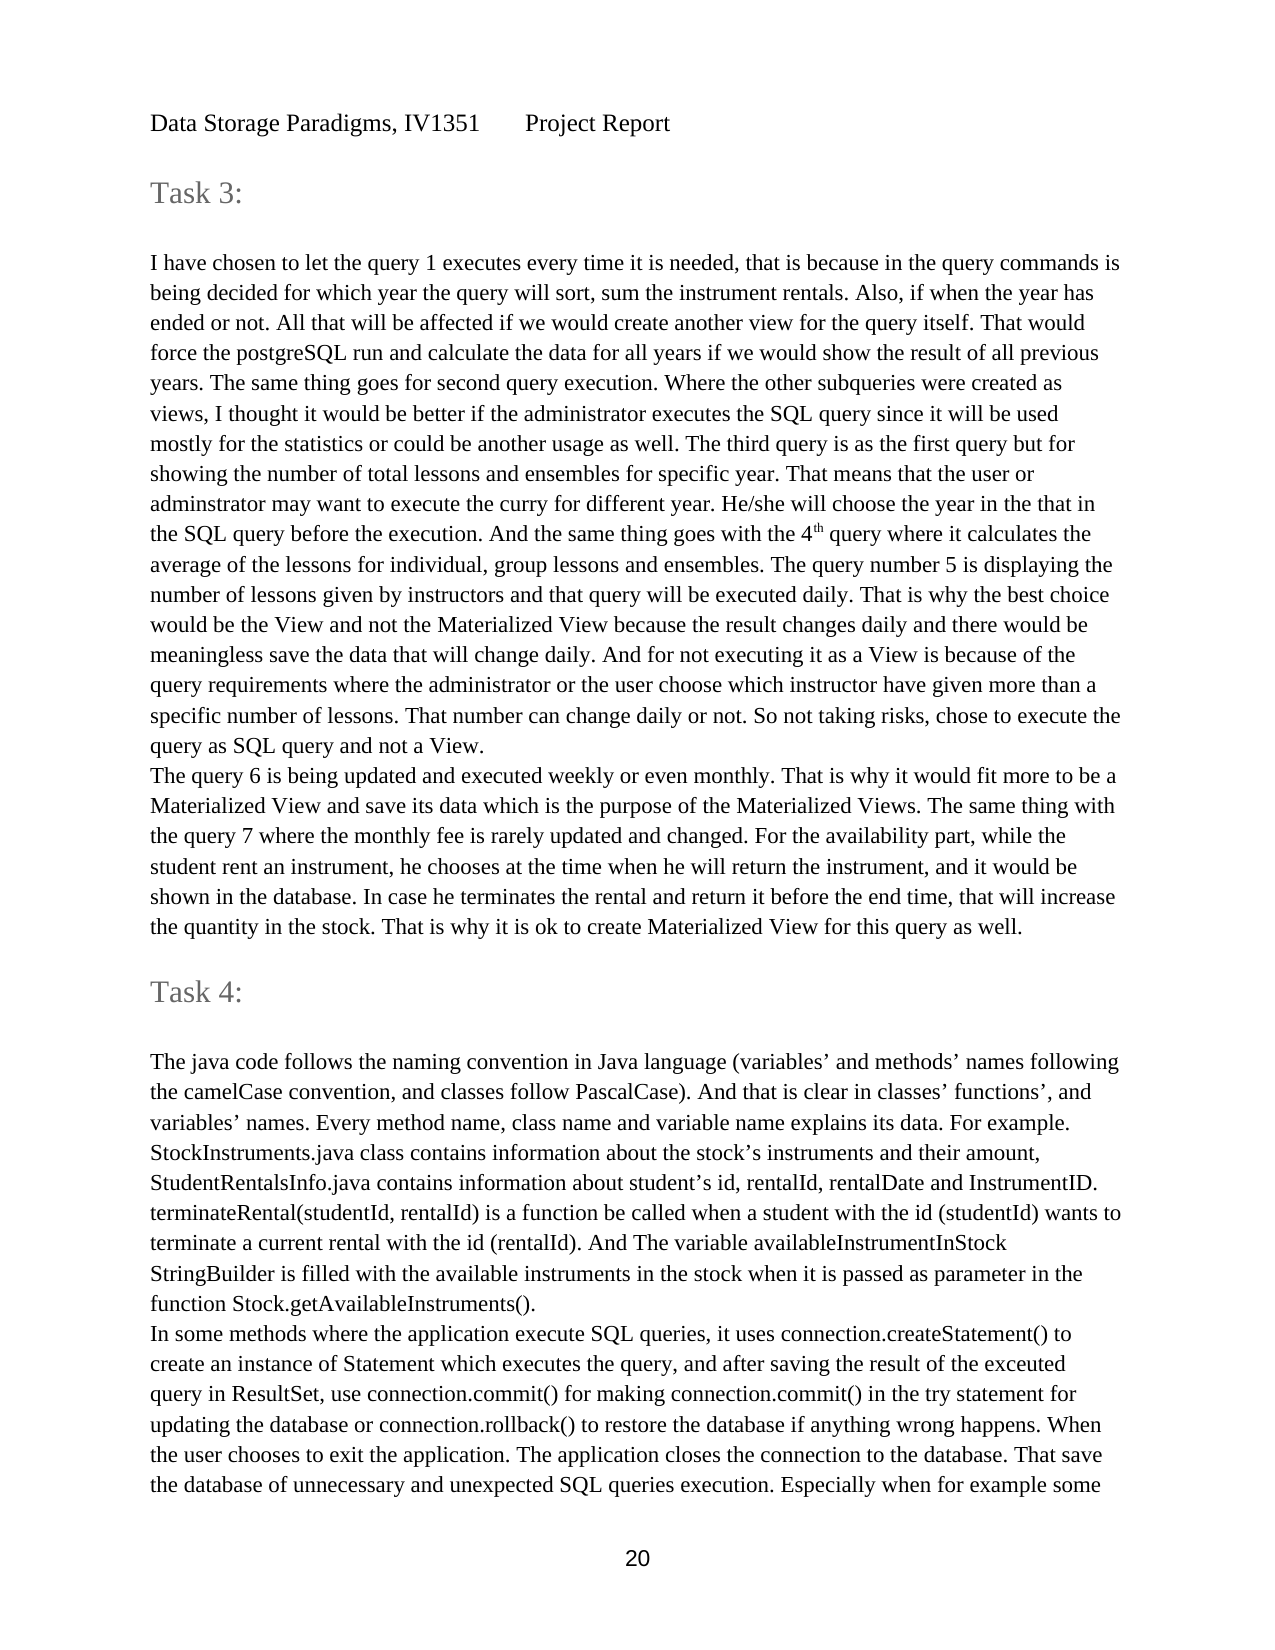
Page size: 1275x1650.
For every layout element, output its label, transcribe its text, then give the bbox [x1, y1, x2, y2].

subtitle Task 3: [150, 174, 1125, 210]
text The java code follows the naming convention in Java language (variables’ and methods’ names following the camelCase convention, and classes follow PascalCase). And that is clear in classes’ functions’, and variables’ names. Every method name, class name and variable name explains its data. For example. [150, 1048, 1125, 1135]
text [150, 1320, 1125, 1497]
text terminateRental(studentId, rentalId) is a function be called when a student with the id (studentId) wants to terminate a current rental with the id (rentalId). And The variable availableInstrumentInStock StringBuilder is filled with the available instruments in the stock when it is passed as parameter in the function Stock.getAvailableInstruments(). [150, 1199, 1125, 1316]
text StockInstruments.java class contains information about the stock’s instruments and their amount, StudentRentalsInfo.java contains information about student’s id, rentalId, rentalDate and InstrumentID. [150, 1139, 1125, 1195]
text I have chosen to let the query 1 executes every time it is needed, that is because in the query commands is being decided for which year the query will sort, sum the instrument rentals. Also, if when the year has ended or not. All that will be affected if we would create another view for the query itself. That would force the postgreSQL run and calculate the data for all years if we would show the result of all previous years. The same thing goes for second query execution. Where the other subqueries were created as views, I thought it would be better if the administrator executes the SQL query since it will be used mostly for the statistics or could be another usage as well. The third query is as the first query but for showing the number of total lessons and ensembles for specific year. That means that the user or adminstrator may want to execute the curry for different year. He/she will choose the year in the that in the SQL query before the execution. And the same thing goes with the 4th query where it calculates the average of the lessons for individual, group lessons and ensembles. The query number 5 is displaying the number of lessons given by instructors and that query will be executed daily. That is why the best choice would be the View and not the Materialized View because the result changes daily and there would be meaningless save the data that will change daily. And for not executing it as a View is because of the query requirements where the administrator or the user choose which instructor have given more than a specific number of lessons. That number can change daily or not. So not taking risks, chose to execute the query as SQL query and not a View. [150, 249, 1125, 758]
subtitle Task 4: [150, 974, 1125, 1009]
text The query 6 is being updated and executed weekly or even monthly. That is why it would fit more to be a Materialized View and save its data which is the purpose of the Materialized Views. The same thing with the query 7 where the monthly fee is rarely updated and changed. For the availability part, while the student rent an instrument, he chooses at the time when he will return the instrument, and it would be shown in the database. In case he terminates the rental and return it before the end time, that will increase the quantity in the stock. That is why it is ok to create Materialized View for this query as well. [150, 762, 1125, 939]
